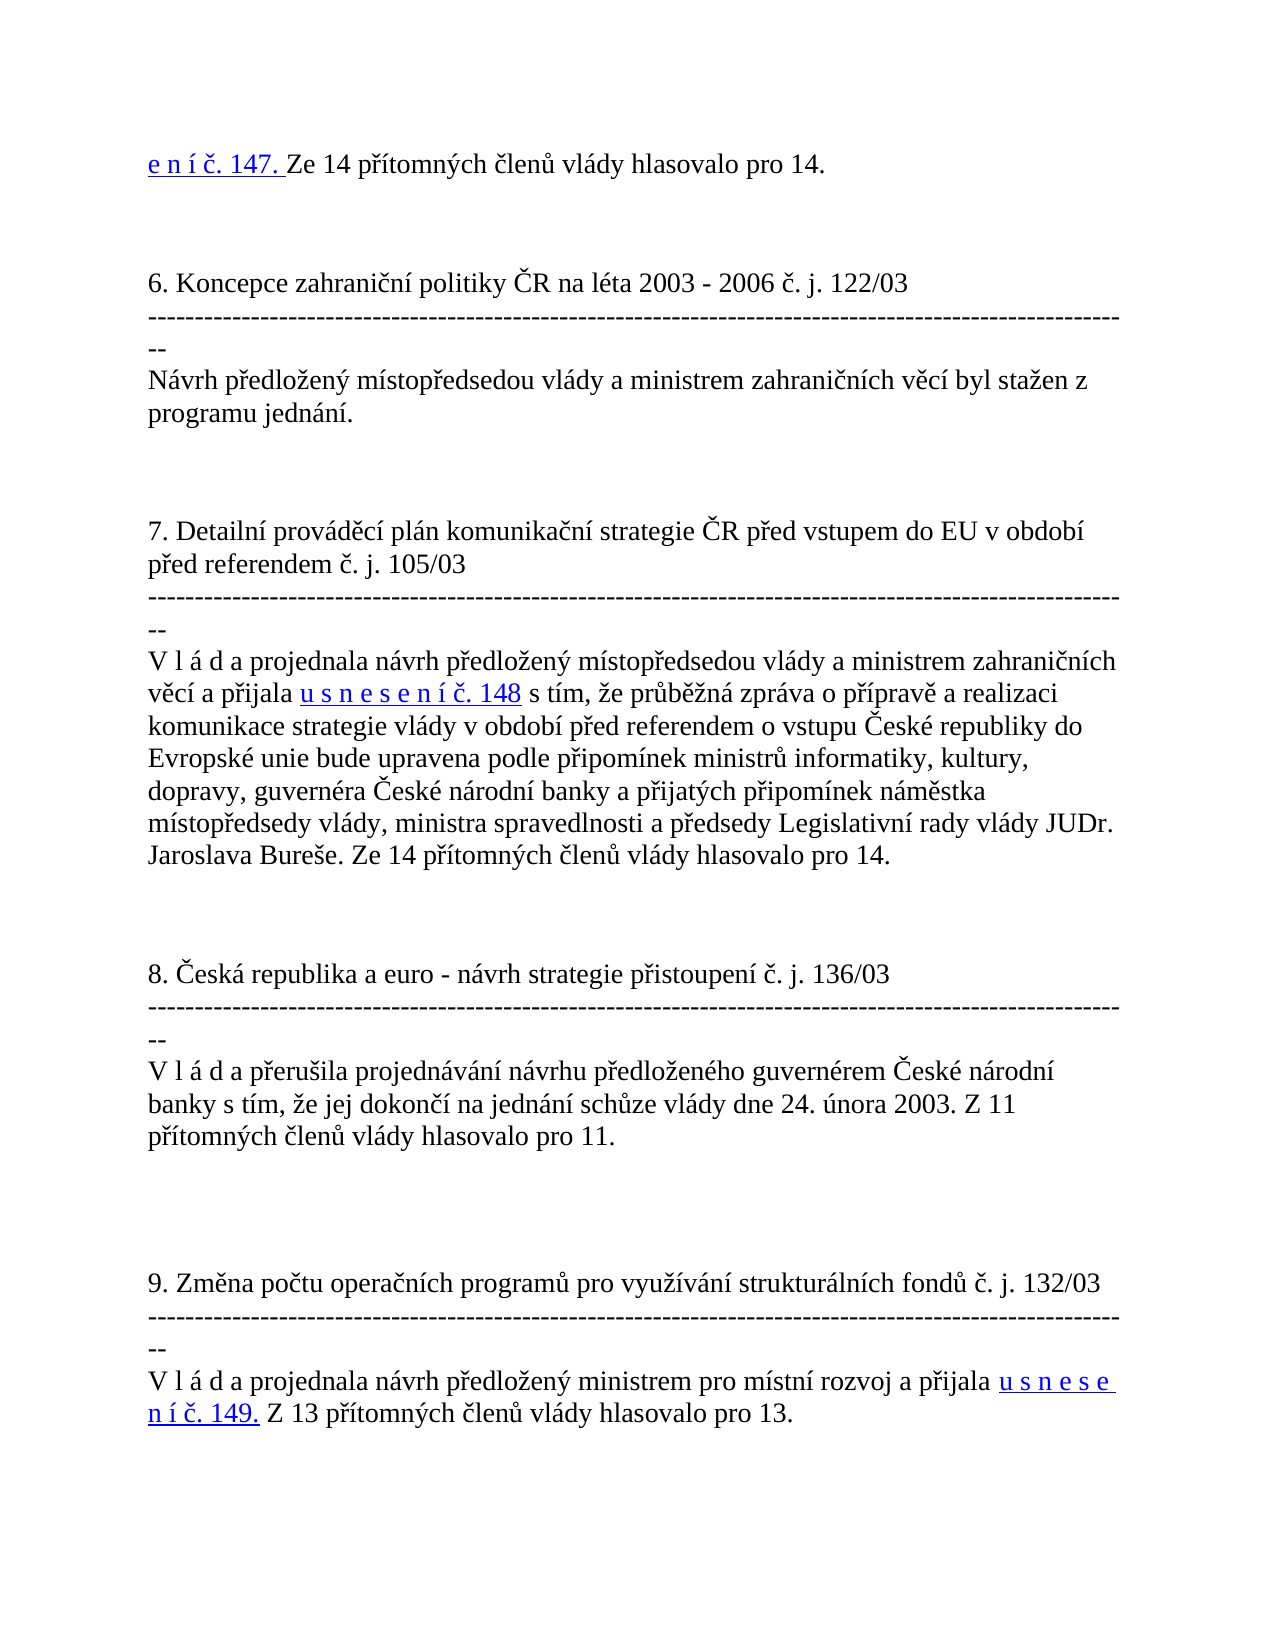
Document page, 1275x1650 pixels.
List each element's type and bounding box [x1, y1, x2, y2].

text [148, 148, 1127, 1486]
